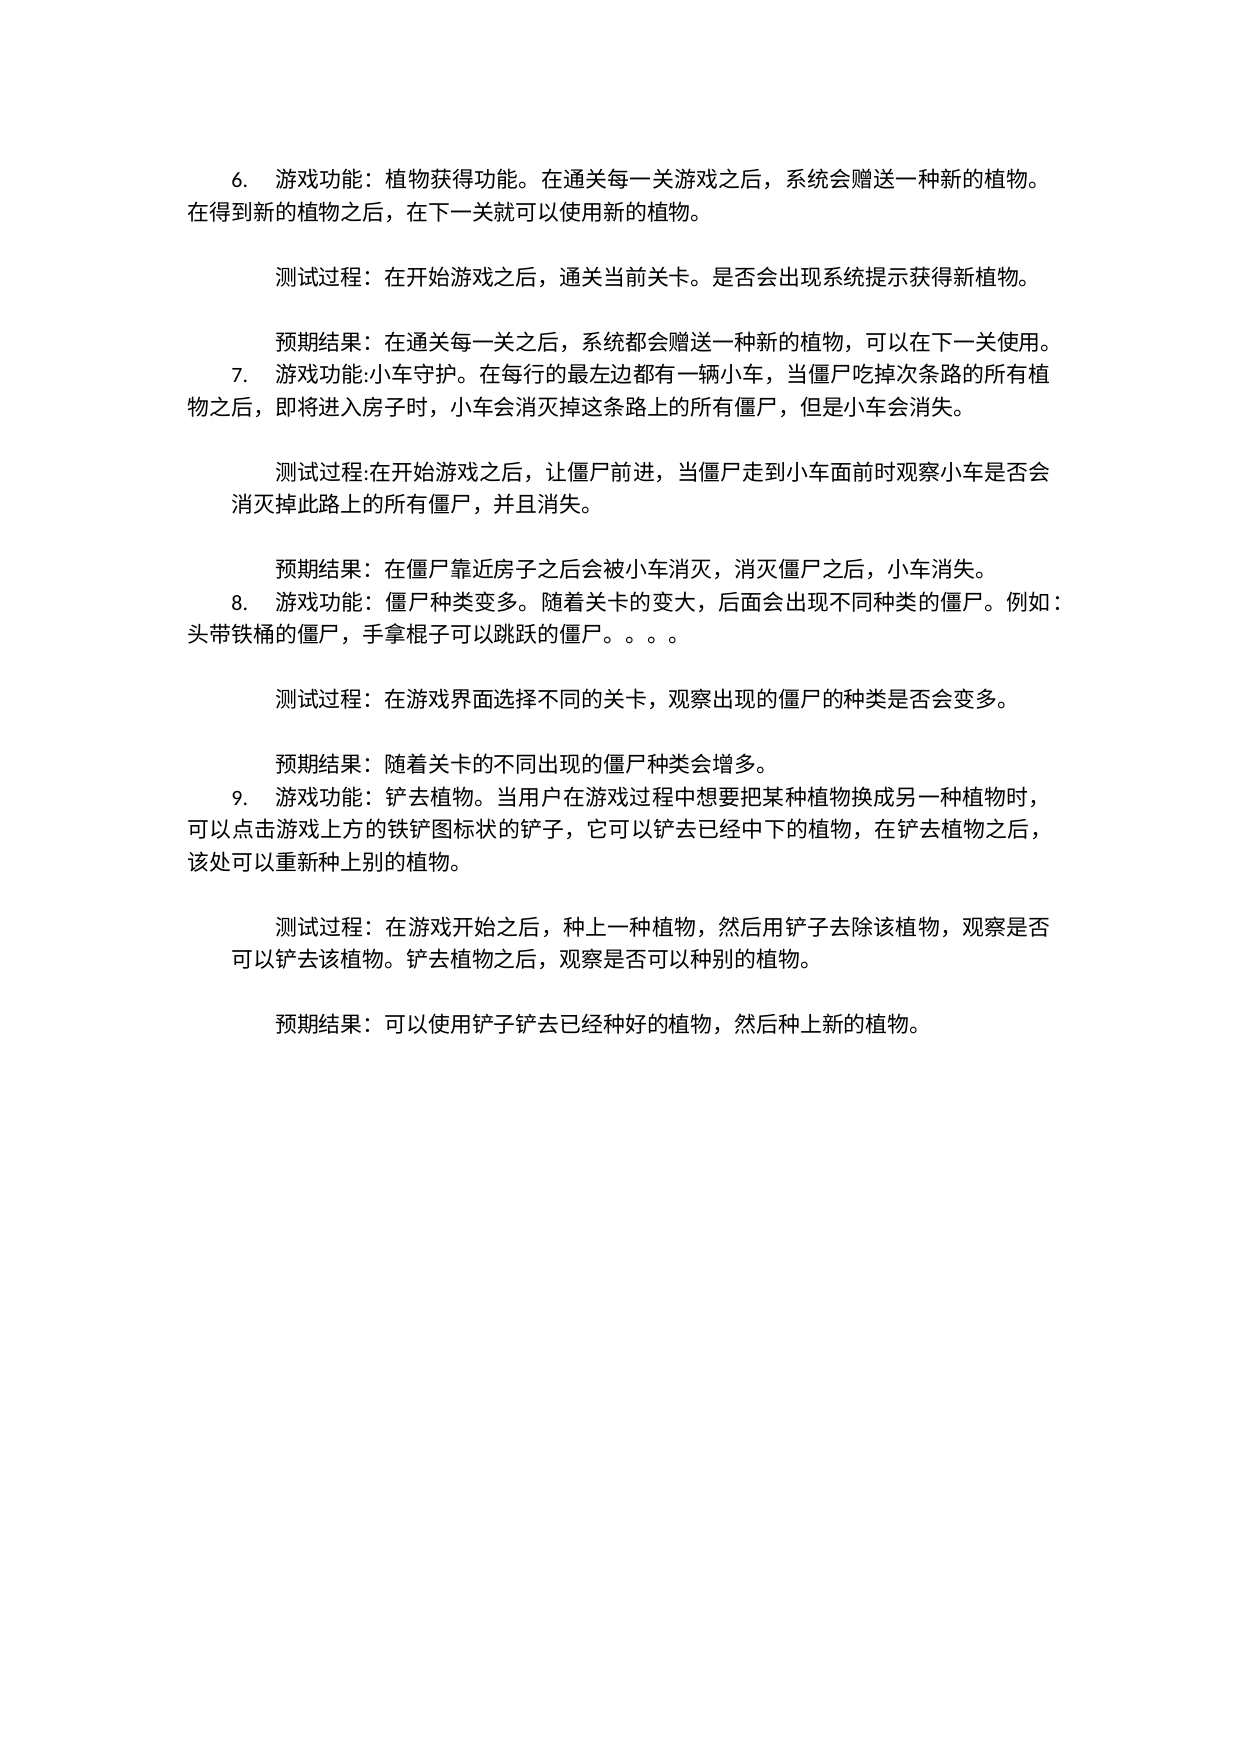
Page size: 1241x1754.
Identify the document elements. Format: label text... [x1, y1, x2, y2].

list 8. 游戏功能：僵尸种类变多。随着关卡的变大，后面会出现不同种类的僵尸。例如：头带铁桶的僵尸，手拿棍子可以跳跃的僵尸。。。。 [187, 584, 1053, 649]
list 游戏功能：铲去植物。当用户在游戏过程中想要把某种植物换成另一种植物时，可以点击游戏上方的铁铲图标状的铲子，它可以铲去已经中下的植物，在铲去植物之后，该处可以重新种上别的植物。 [187, 779, 1053, 877]
list 测试过程：在开始游戏之后，通关当前关卡。是否会出现系统提示获得新植物。 [231, 259, 1053, 292]
list 测试过程：在游戏界面选择不同的关卡，观察出现的僵尸的种类是否会变多。 [231, 682, 1053, 714]
list 预期结果：随着关卡的不同出现的僵尸种类会增多。 [231, 747, 1053, 779]
list 游戏功能：植物获得功能。在通关每一关游戏之后，系统会赠送一种新的植物。在得到新的植物之后，在下一关就可以使用新的植物。 [187, 162, 1053, 227]
list 测试过程:在开始游戏之后，让僵尸前进，当僵尸走到小车面前时观察小车是否会消灭掉此路上的所有僵尸，并且消失。 [231, 454, 1053, 519]
list 预期结果：在僵尸靠近房子之后会被小车消灭，消灭僵尸之后，小车消失。 [231, 552, 1053, 584]
list 预期结果：可以使用铲子铲去已经种好的植物，然后种上新的植物。 [231, 1007, 1053, 1039]
list 测试过程：在游戏开始之后，种上一种植物，然后用铲子去除该植物，观察是否可以铲去该植物。铲去植物之后，观察是否可以种别的植物。 [231, 909, 1053, 974]
list 预期结果：在通关每一关之后，系统都会赠送一种新的植物，可以在下一关使用。 [231, 324, 1053, 357]
list 游戏功能:小车守护。在每行的最左边都有一辆小车，当僵尸吃掉次条路的所有植物之后，即将进入房子时，小车会消灭掉这条路上的所有僵尸，但是小车会消失。 [187, 357, 1053, 422]
